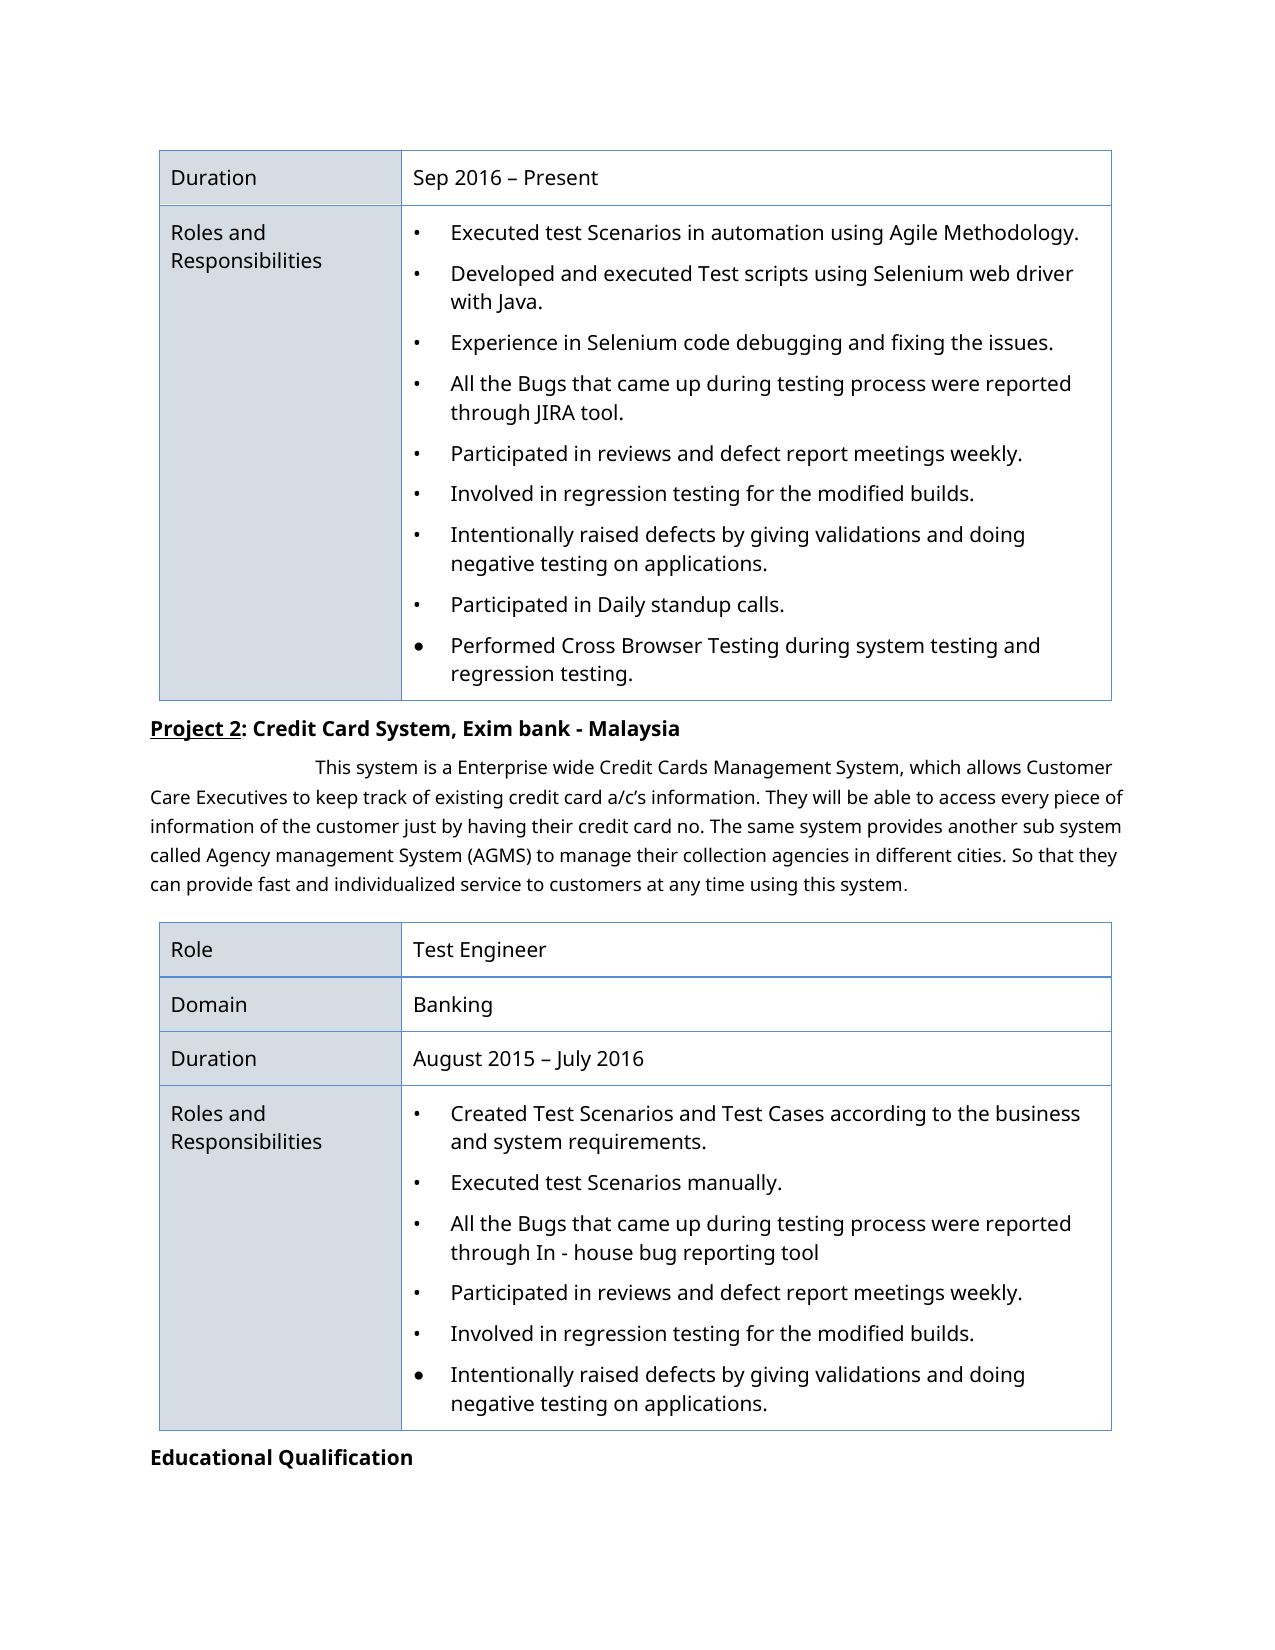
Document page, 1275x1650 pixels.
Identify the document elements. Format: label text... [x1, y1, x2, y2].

table_cell Roles and Responsibilities [160, 1086, 401, 1430]
table_header Test Engineer [402, 923, 1111, 976]
table_cell Duration [160, 151, 401, 204]
table_cell Banking [402, 978, 1111, 1031]
table_cell August 2015 – July 2016 [402, 1032, 1111, 1085]
table_cell Roles and Responsibilities [160, 206, 401, 700]
table_cell Domain [160, 978, 401, 1031]
table_cell Created Test Scenarios and Test Cases according to the business and system requirements. Executed test Scenarios manually. All the Bugs that came up during testing process were reported through In - house bug reporting tool Participated in reviews and defect report meetings weekly. Involved in regression testing for the modified builds. Intentionally raised defects by giving validations and doing negative testing on applications. [402, 1086, 1111, 1430]
table_cell Executed test Scenarios in automation using Agile Methodology. Developed and executed Test scripts using Selenium web driver with Java. Experience in Selenium code debugging and fixing the issues. All the Bugs that came up during testing process were reported through JIRA tool. Participated in reviews and defect report meetings weekly. Involved in regression testing for the modified builds. Intentionally raised defects by giving validations and doing negative testing on applications. Participated in Daily standup calls. Performed Cross Browser Testing during system testing and regression testing. [402, 206, 1111, 700]
table_cell Duration [160, 1032, 401, 1085]
table_cell Sep 2016 – Present [402, 151, 1111, 204]
text This system is a Enterprise wide Credit Cards Management System, which allows Customer Care Executives to keep track of existing credit card a/c’s information. They will be able to access every piece of information of the customer just by having their credit card no. The same system provides another sub system called Agency management System (AGMS) to manage their collection agencies in different cities. So that they can provide fast and individualized service to customers at any time using this system. [96, 755, 1125, 897]
table_header Role [160, 923, 401, 976]
text Project 2: Credit Card System, Exim bank - Malaysia [150, 714, 1125, 742]
text Educational Qualification [150, 1443, 1125, 1472]
